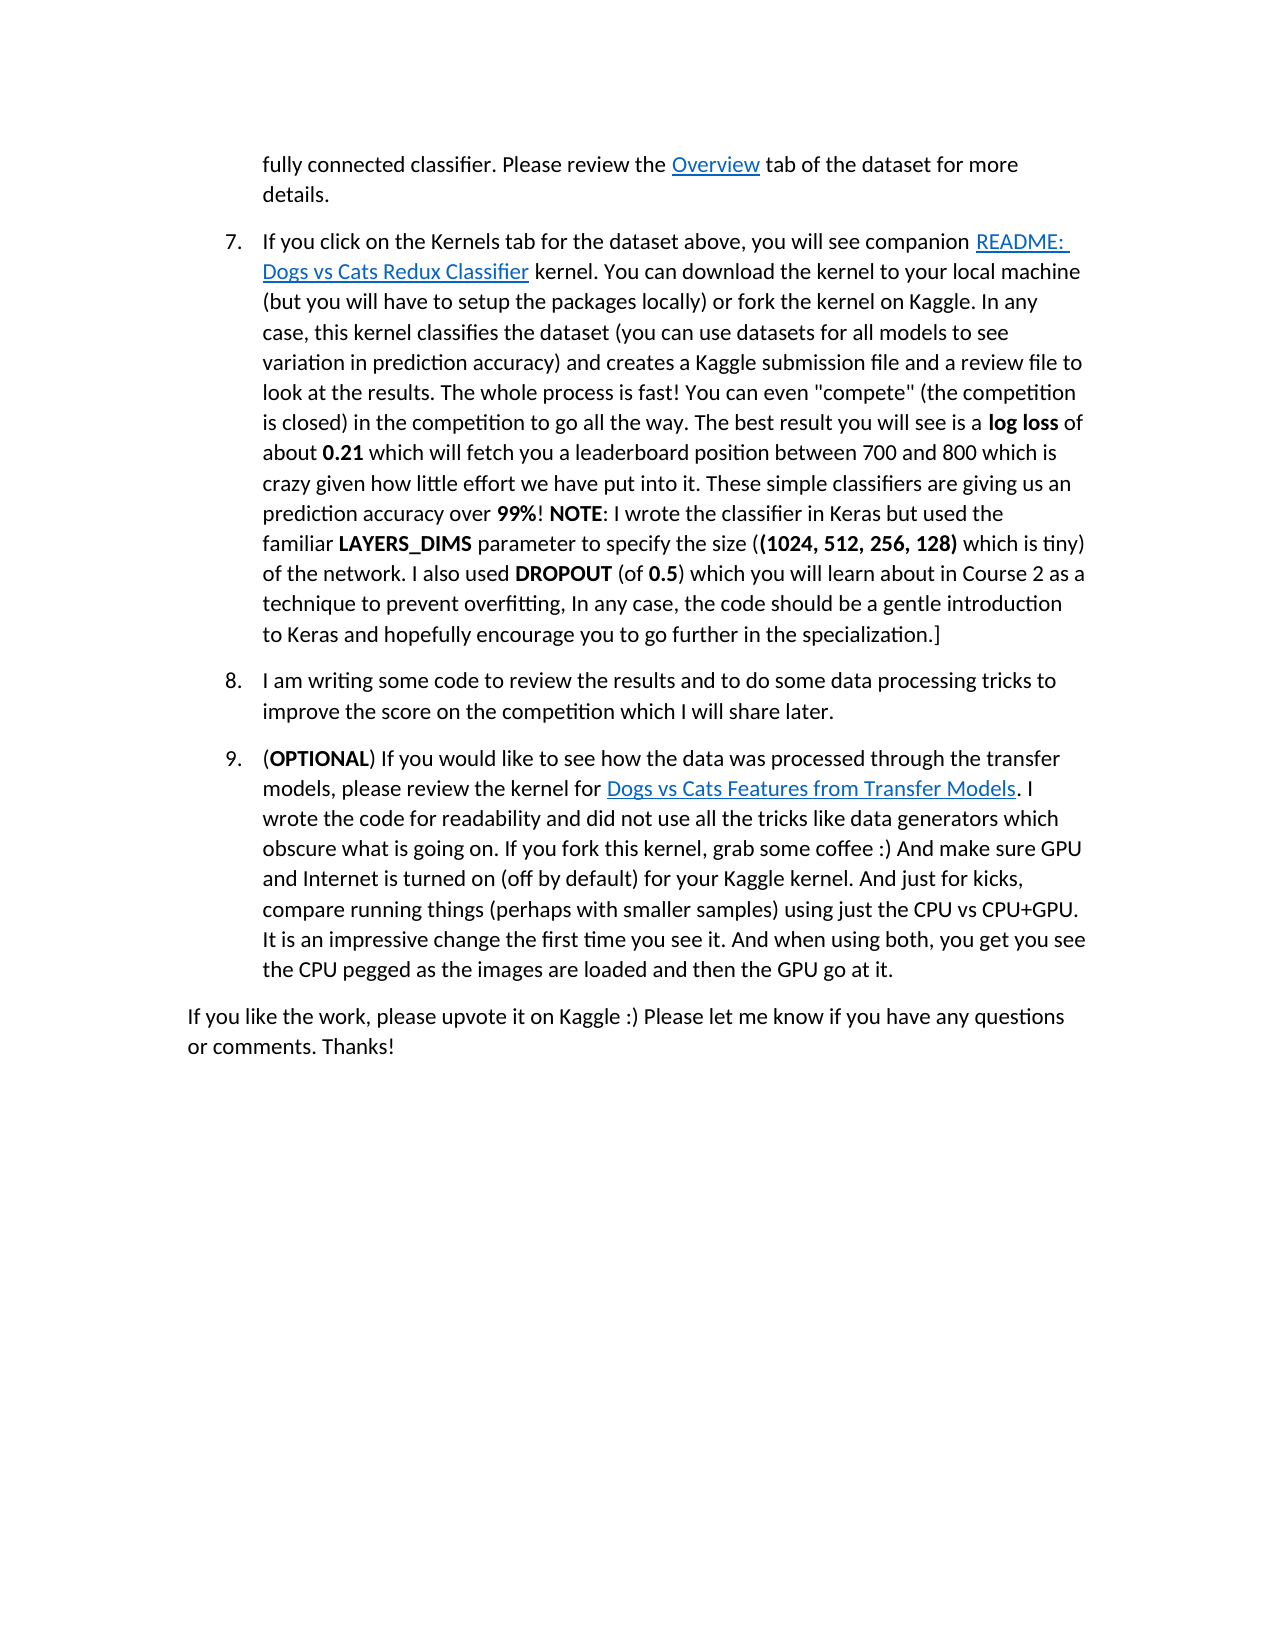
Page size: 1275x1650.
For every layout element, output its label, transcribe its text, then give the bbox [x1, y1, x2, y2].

text If you like the work, please upvote it on Kaggle :) Please let me know if you have any questions or comments. Thanks! [187, 1002, 1087, 1060]
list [225, 150, 1087, 208]
list (OPTIONAL) If you would like to see how the data was processed through the transfer models, please review the kernel for Dogs vs Cats Features from Transfer Models. I wrote the code for readability and did not use all the tricks like data generators which obscure what is going on. If you fork this kernel, grab some coffee :) And make sure GPU and Internet is turned on (off by default) for your Kaggle kernel. And just for kicks, compare running things (perhaps with smaller samples) using just the CPU vs CPU+GPU. It is an impressive change the first time you see it. And when using both, you get you see the CPU pegged as the images are loaded and then the GPU go at it. [225, 744, 1087, 983]
list I am writing some code to review the results and to do some data processing tricks to improve the score on the competition which I will share later. [225, 667, 1087, 725]
list If you click on the Kernels tab for the dataset above, you will see companion README: Dogs vs Cats Redux Classifier kernel. You can download the kernel to your local machine (but you will have to setup the packages locally) or fork the kernel on Kaggle. In any case, this kernel classifies the dataset (you can use datasets for all models to see variation in prediction accuracy) and creates a Kaggle submission file and a review file to look at the results. The whole process is fast! You can even "compete" (the competition is closed) in the competition to go all the way. The best result you will see is a log loss of about 0.21 which will fetch you a leaderboard position between 700 and 800 which is crazy given how little effort we have put into it. These simple classifiers are giving us an prediction accuracy over 99%! NOTE: I wrote the classifier in Keras but used the familiar LAYERS_DIMS parameter to specify the size ((1024, 512, 256, 128) which is tiny) of the network. I also used DROPOUT (of 0.5) which you will learn about in Course 2 as a technique to prevent overfitting, In any case, the code should be a gentle introduction to Keras and hopefully encourage you to go further in the specialization.] [225, 227, 1087, 648]
